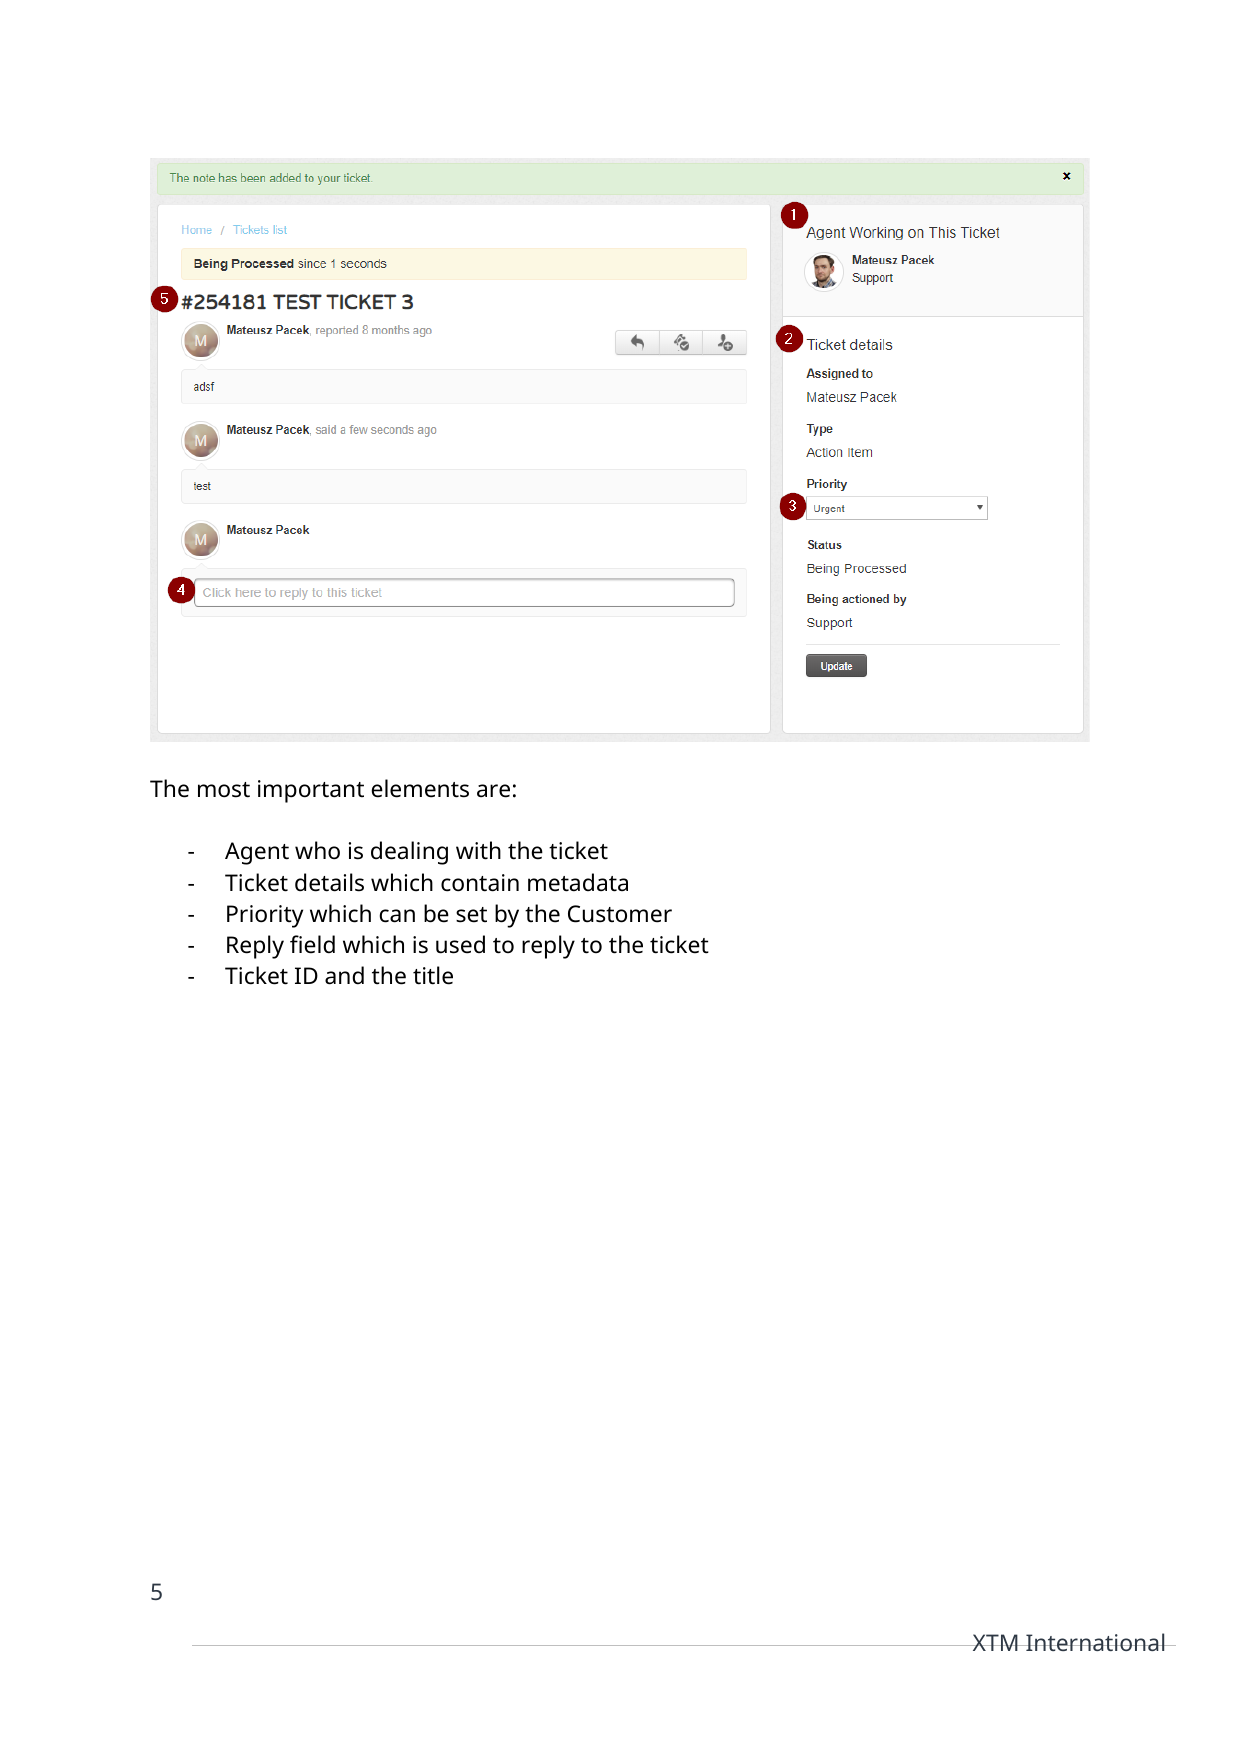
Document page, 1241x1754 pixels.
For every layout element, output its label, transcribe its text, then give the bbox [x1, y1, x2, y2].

text The most important elements are: [150, 773, 1090, 804]
picture [150, 158, 1090, 742]
list Priority which can be set by the Customer [187, 898, 1090, 929]
list Ticket details which contain metadata [187, 866, 1090, 898]
list Agent who is dealing with the ticket [187, 835, 1090, 866]
list Ticket ID and the title [187, 960, 1090, 991]
list Reply field which is used to reply to the ticket [187, 929, 1090, 960]
